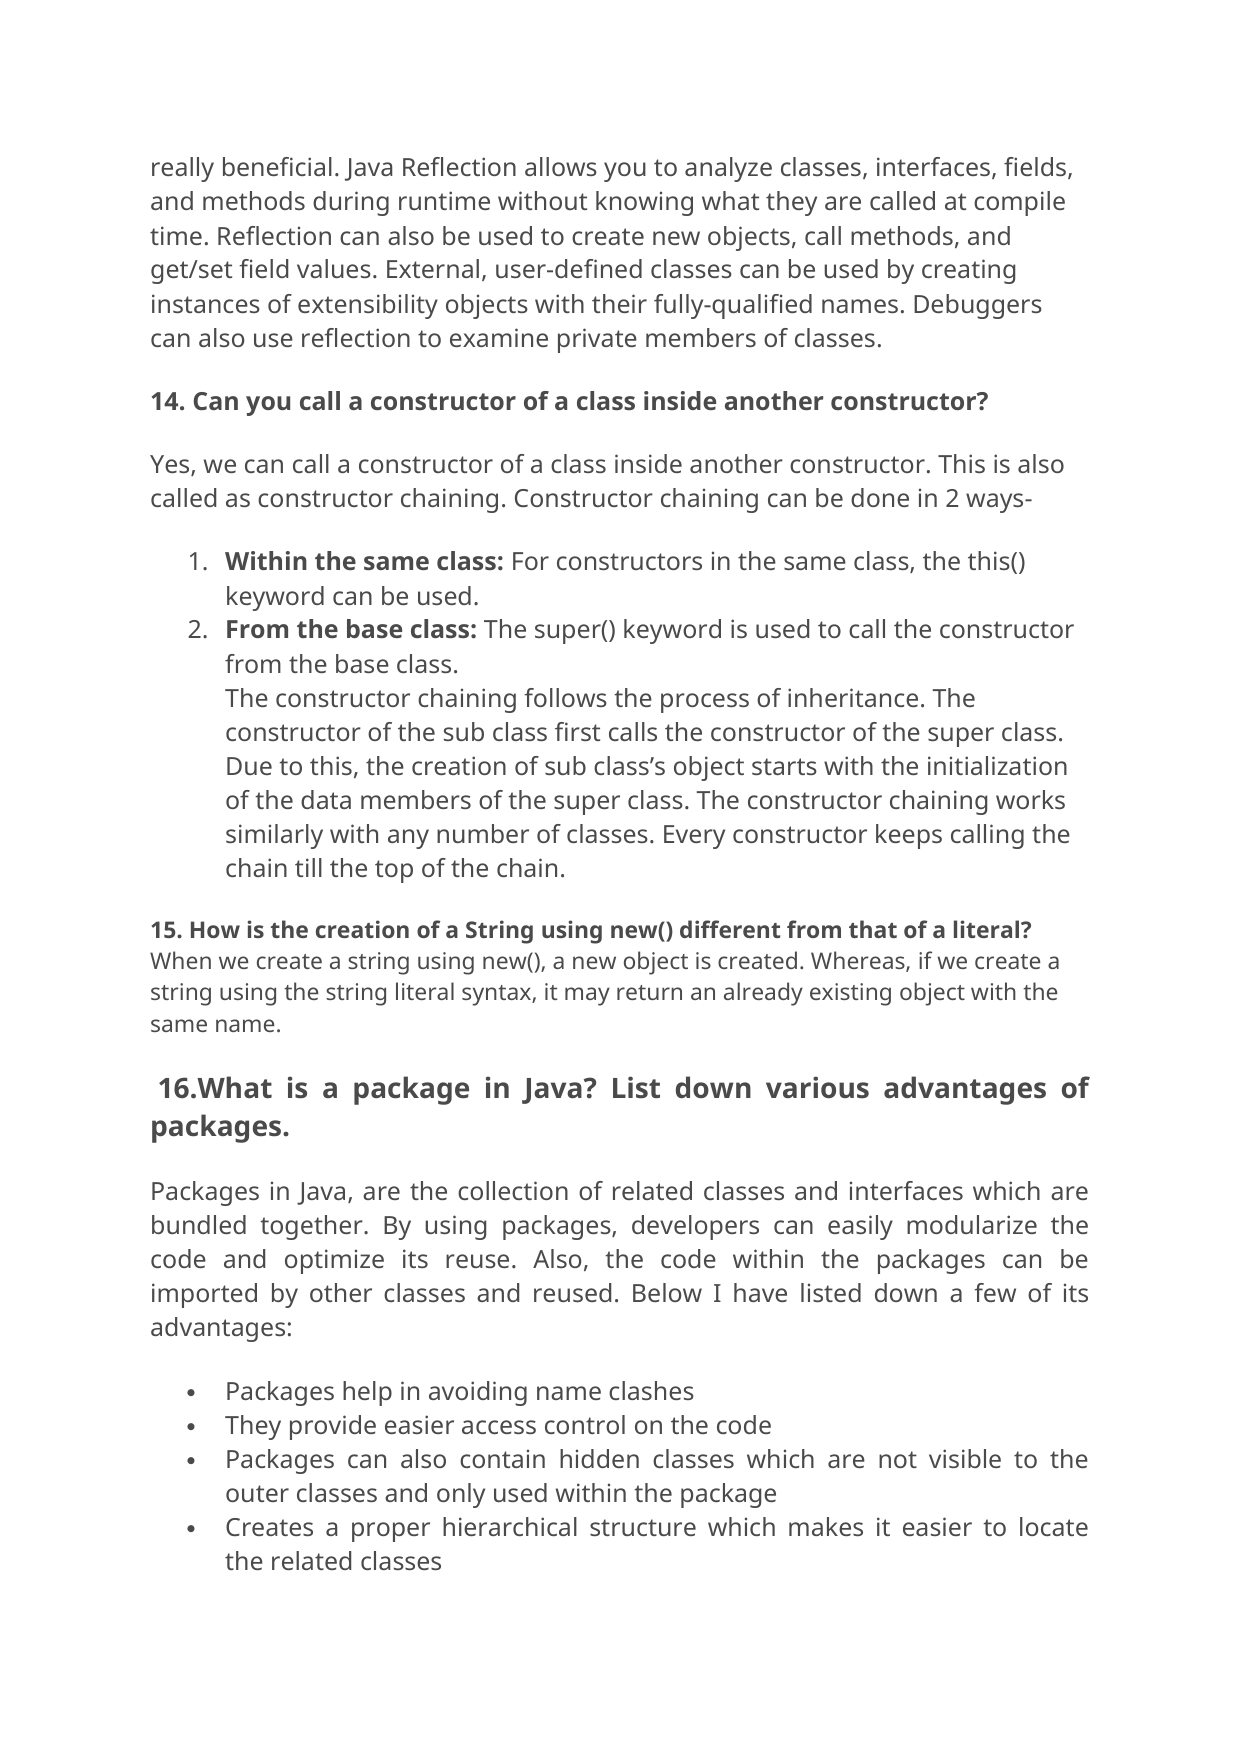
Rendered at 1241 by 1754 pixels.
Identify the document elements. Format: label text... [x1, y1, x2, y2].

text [150, 150, 1090, 354]
list Within the same class: For constructors in the same class, the this() keyword can be used. [187, 544, 1090, 612]
text 14. Can you call a constructor of a class inside another constructor? [150, 383, 1090, 418]
text Yes, we can call a constructor of a class inside another constructor. This is also called as constructor chaining. Constructor chaining can be done in 2 ways- [150, 447, 1090, 515]
list From the base class: The super() keyword is used to call the constructor from the base class. The constructor chaining follows the process of inheritance. The constructor of the sub class first calls the constructor of the super class. Due to this, the creation of sub class’s object starts with the initialization of the data members of the super class. The constructor chaining works similarly with any number of classes. Every constructor keeps calling the chain till the top of the chain. [187, 612, 1090, 885]
text Packages in Java, are the collection of related classes and interfaces which are bundled together. By using packages, developers can easily modularize the code and optimize its reuse. Also, the code within the packages can be imported by other classes and reused. Below I have listed down a few of its advantages: [150, 1174, 1090, 1344]
list Creates a proper hierarchical structure which makes it easier to locate the related classes [187, 1509, 1090, 1578]
list Packages help in avoiding name clashes [187, 1373, 1090, 1407]
text 16.What is a package in Java? List down various advantages of packages. [150, 1068, 1090, 1145]
list They provide easier access control on the code [187, 1407, 1090, 1441]
list Packages can also contain hidden classes which are not visible to the outer classes and only used within the package [187, 1441, 1090, 1509]
text 15. How is the creation of a String using new() different from that of a literal? When we create a string using new(), a new object is created. Whereas, if we create a string using the string literal syntax, it may return an already existing object with the same name. [282, 914, 1090, 1039]
